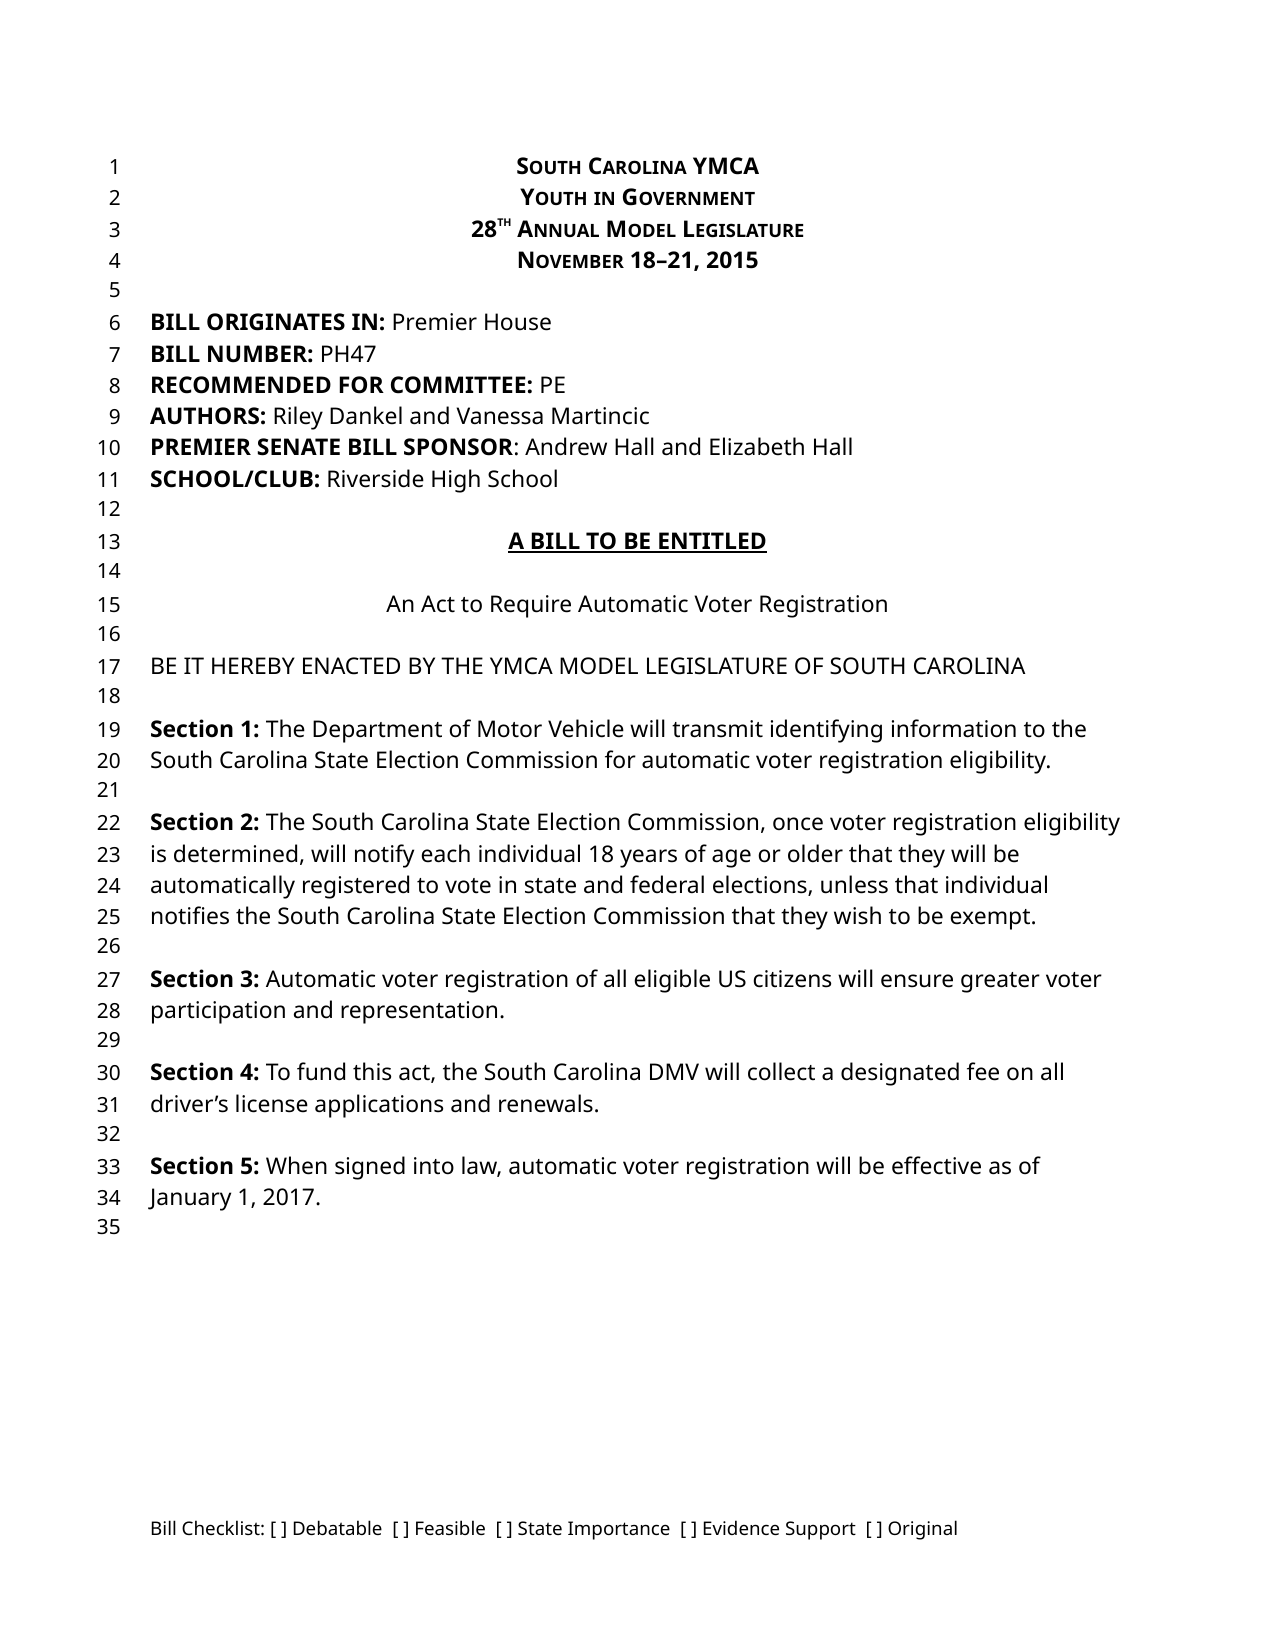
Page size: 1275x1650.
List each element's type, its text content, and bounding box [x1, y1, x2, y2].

text An Act to Require Automatic Voter Registration [150, 587, 1125, 619]
text Section 5: When signed into law, automatic voter registration will be effective as of January 1, 2017. [150, 1150, 1125, 1212]
text Section 2: The South Carolina State Election Commission, once voter registration eligibility is determined, will notify each individual 18 years of age or older that they will be automatically registered to vote in state and federal elections, unless that individual notifies the South Carolina State Election Commission that they wish to be exempt. [150, 806, 1125, 931]
text November 18–21, 2015 [150, 244, 1125, 275]
text BE IT HEREBY ENACTED BY THE YMCA MODEL LEGISLATURE OF SOUTH CAROLINA [150, 650, 1125, 681]
text Youth in Government [150, 181, 1125, 212]
text Section 3: Automatic voter registration of all eligible US citizens will ensure greater voter participation and representation. [150, 962, 1125, 1025]
text AUTHORS: Riley Dankel and Vanessa Martincic [150, 400, 1125, 431]
text PREMIER SENATE BILL SPONSOR: Andrew Hall and Elizabeth Hall [150, 431, 1125, 462]
text Section 1: The Department of Motor Vehicle will transmit identifying information to the South Carolina State Election Commission for automatic voter registration eligibility. [150, 712, 1125, 775]
text Section 4: To fund this act, the South Carolina DMV will collect a designated fee on all driver’s license applications and renewals. [150, 1056, 1125, 1119]
text A BILL TO BE ENTITLED [150, 525, 1125, 556]
text BILL ORIGINATES IN: Premier House [150, 306, 1125, 337]
text South Carolina YMCA [150, 150, 1125, 181]
text SCHOOL/CLUB: Riverside High School [150, 462, 1125, 494]
text 28th Annual Model Legislature [150, 212, 1125, 244]
text RECOMMENDED FOR COMMITTEE: PE [150, 369, 1125, 400]
text BILL NUMBER: PH47 [150, 337, 1125, 369]
